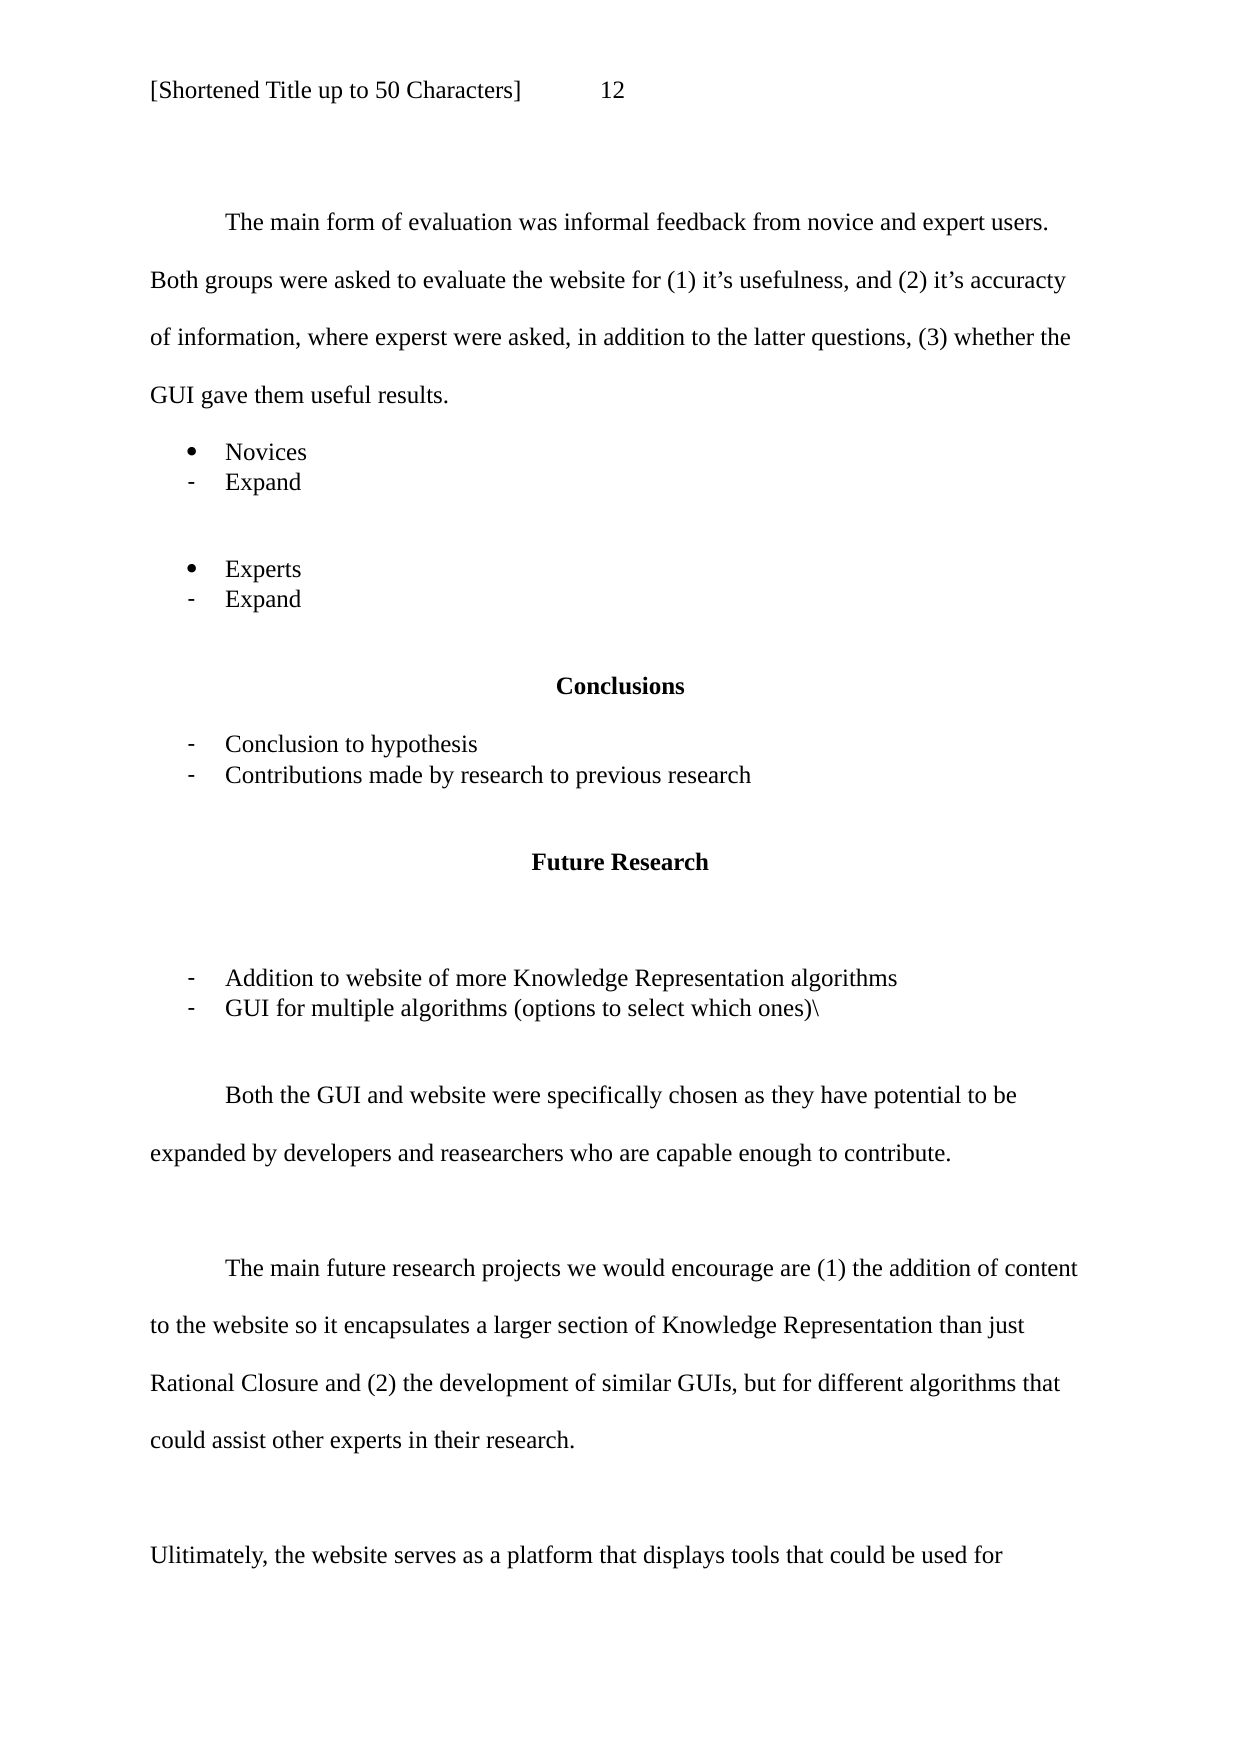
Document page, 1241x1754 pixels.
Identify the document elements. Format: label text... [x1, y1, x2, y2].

subtitle Conclusions [150, 671, 1090, 700]
text Both the GUI and website were specifically chosen as they have potential to be expanded by developers and reasearchers who are capable enough to contribute. [150, 1081, 1090, 1167]
list Addition to website of more Knowledge Representation algorithms [187, 962, 1090, 993]
list Novices [187, 437, 1090, 466]
list Contributions made by research to previous research [187, 759, 1090, 789]
list Conclusion to hypothesis [187, 728, 1090, 759]
list Expand [187, 583, 1090, 613]
list Expand [187, 466, 1090, 497]
subtitle Future Research [150, 847, 1090, 876]
text The main form of evaluation was informal feedback from novice and expert users. Both groups were asked to evaluate the website for (1) it’s usefulness, and (2) it’s accuracty of information, where experst were asked, in addition to the latter questions, (3) whether the GUI gave them useful results. [150, 207, 1090, 409]
list Experts [187, 554, 1090, 583]
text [150, 1253, 1090, 1569]
list GUI for multiple algorithms (options to select which ones)\ [187, 993, 1090, 1023]
